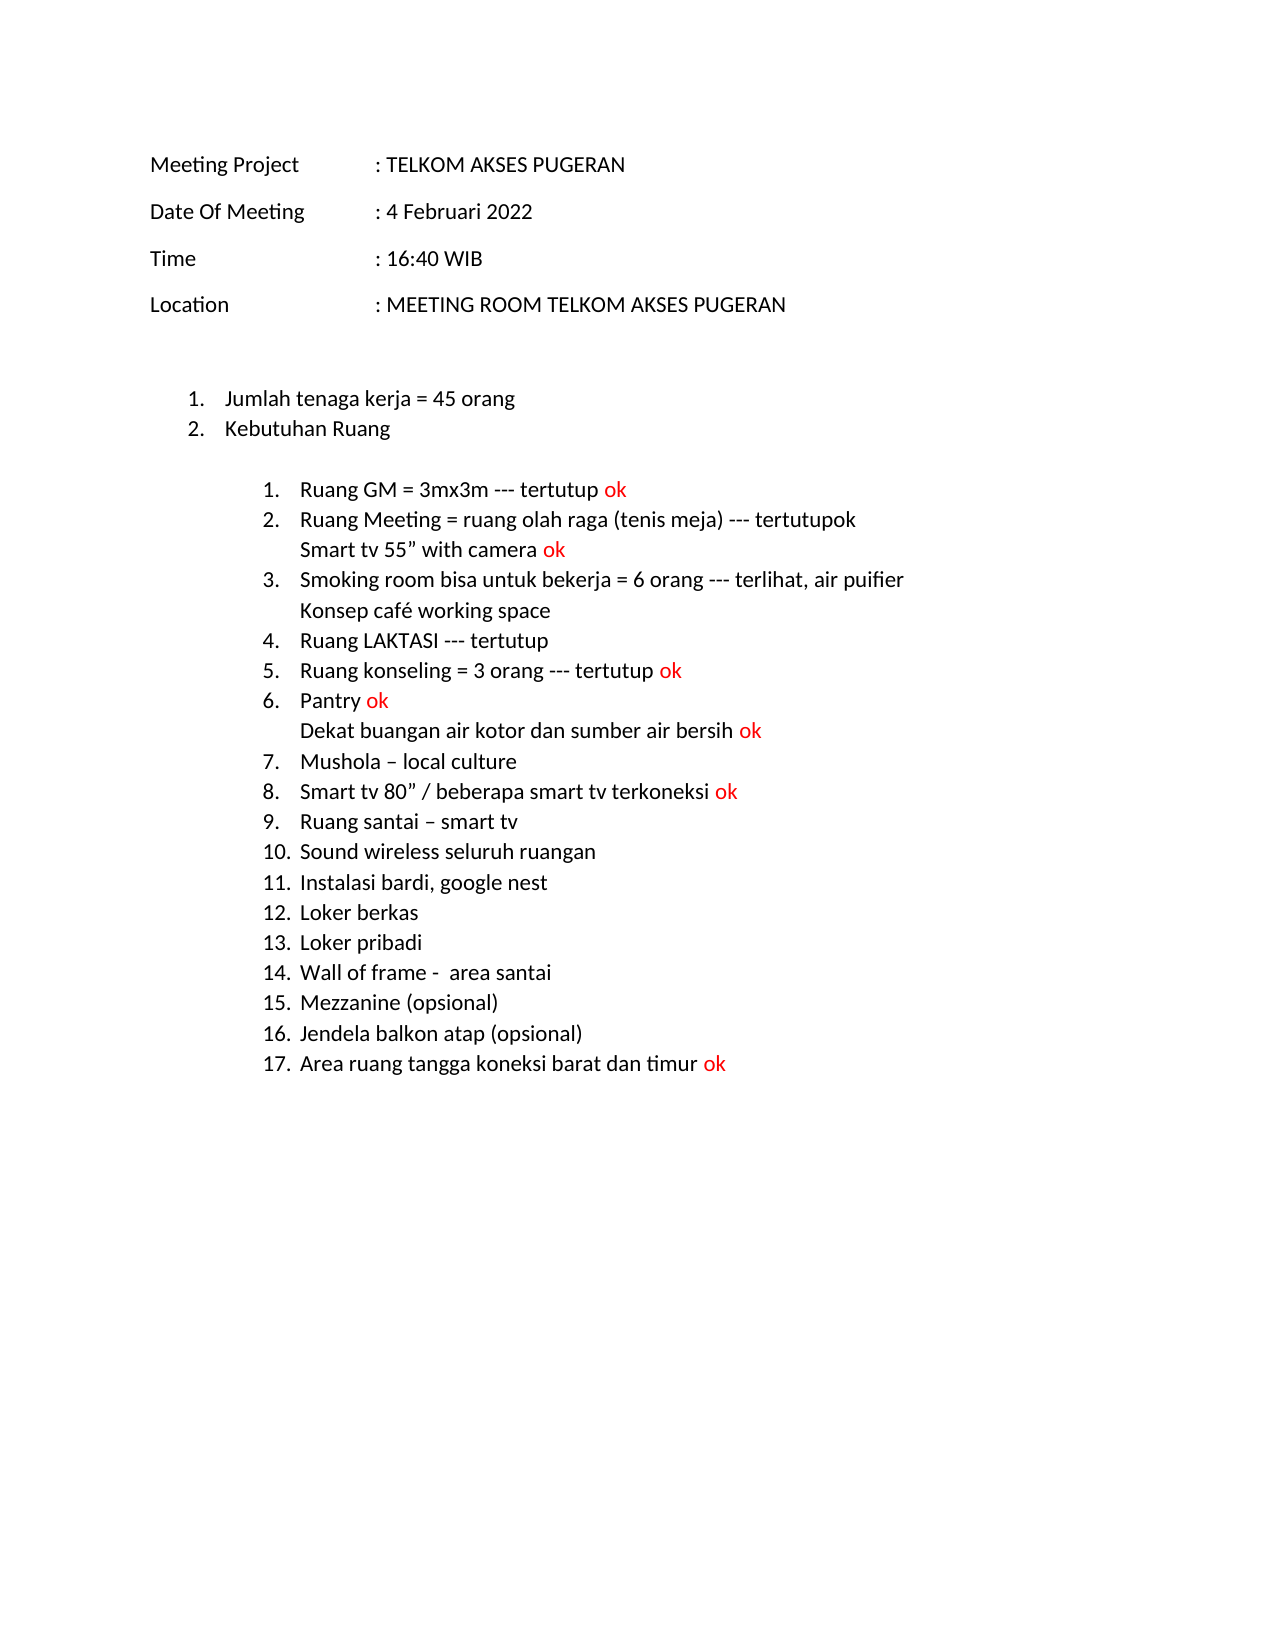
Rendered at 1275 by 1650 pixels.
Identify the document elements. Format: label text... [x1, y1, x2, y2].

list Smoking room bisa untuk bekerja = 6 orang --- terlihat, air puifier [262, 566, 1125, 594]
list Ruang GM = 3mx3m --- tertutup ok [262, 475, 1125, 503]
list Konsep café working space [300, 596, 1125, 624]
list Ruang Meeting = ruang olah raga (tenis meja) --- tertutupok [262, 505, 1125, 533]
text Date Of Meeting : 4 Februari 2022 [150, 197, 1125, 225]
list Instalasi bardi, google nest [262, 868, 1125, 896]
list Dekat buangan air kotor dan sumber air bersih ok [300, 717, 1125, 745]
list Jumlah tenaga kerja = 45 orang [187, 384, 1125, 412]
text Location : MEETING ROOM TELKOM AKSES PUGERAN [150, 291, 1125, 319]
list Kebutuhan Ruang [187, 414, 1125, 443]
list Loker pribadi [262, 928, 1125, 956]
list Mushola – local culture [262, 747, 1125, 775]
list Ruang LAKTASI --- tertutup [262, 626, 1125, 654]
list Smart tv 55” with camera ok [300, 535, 1125, 563]
list Loker berkas [262, 898, 1125, 926]
list Smart tv 80” / beberapa smart tv terkoneksi ok [262, 777, 1125, 805]
list Ruang santai – smart tv [262, 807, 1125, 835]
list Ruang konseling = 3 orang --- tertutup ok [262, 656, 1125, 684]
list Mezzanine (opsional) [262, 988, 1125, 1017]
list Wall of frame - area santai [262, 958, 1125, 986]
list Sound wireless seluruh ruangan [262, 837, 1125, 866]
list Pantry ok [262, 686, 1125, 714]
text Meeting Project : TELKOM AKSES PUGERAN [150, 150, 1125, 178]
text Time : 16:40 WIB [150, 244, 1125, 272]
list Area ruang tangga koneksi barat dan timur ok [262, 1049, 1125, 1077]
list Jendela balkon atap (opsional) [262, 1019, 1125, 1047]
